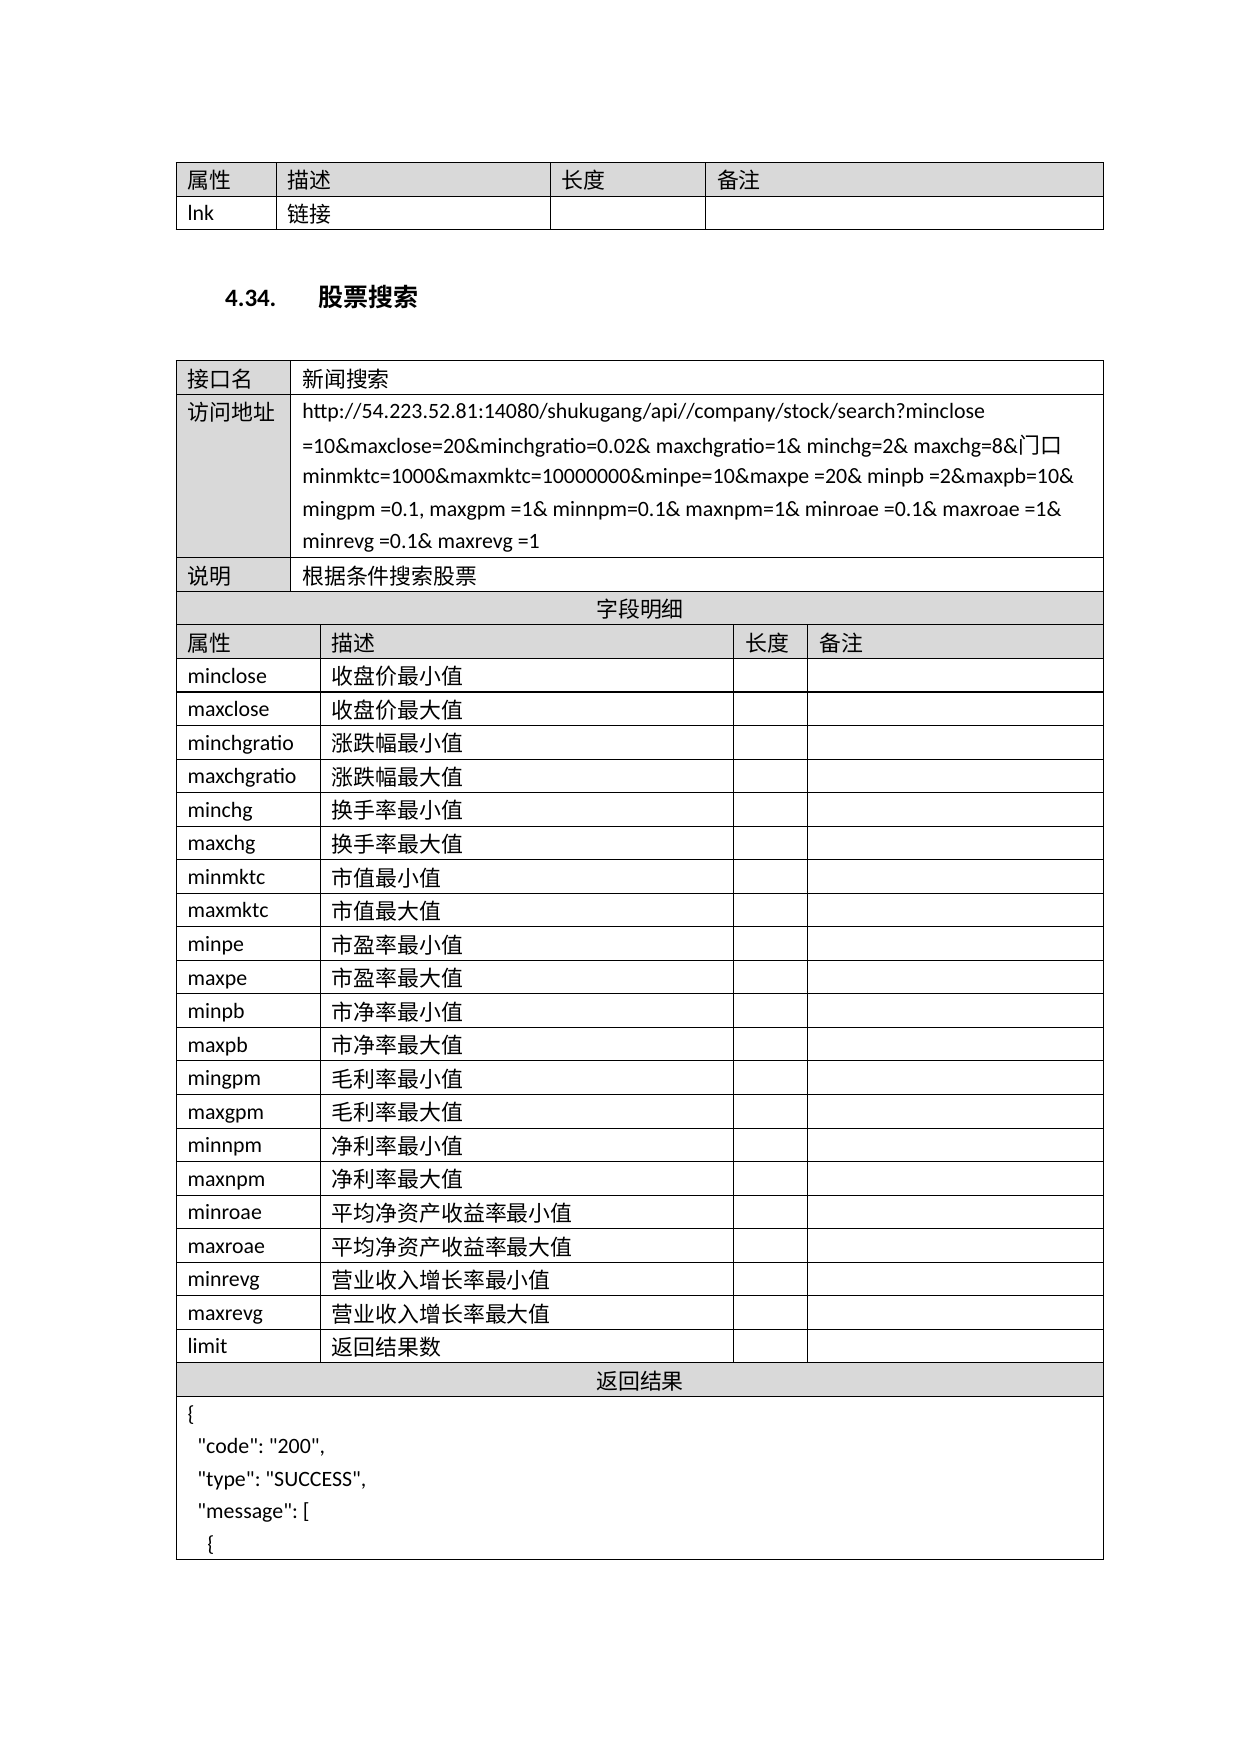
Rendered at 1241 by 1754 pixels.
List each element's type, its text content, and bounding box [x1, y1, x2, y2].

table_cell minclose [177, 659, 320, 691]
table_cell 市盈率最大值 [321, 961, 733, 993]
table_cell [734, 961, 807, 993]
table_cell 访问地址 [177, 395, 290, 557]
table_cell 备注 [706, 163, 1103, 196]
table_cell [808, 726, 1103, 758]
table_cell 市净率最小值 [321, 994, 733, 1027]
table_cell [734, 994, 807, 1027]
table_cell maxroae [177, 1229, 320, 1262]
table_cell minmktc [177, 860, 320, 893]
table_cell [734, 793, 807, 826]
table_cell 返回结果 [177, 1363, 1103, 1396]
table_cell 返回结果数 [321, 1330, 733, 1362]
table_cell 说明 [177, 558, 290, 591]
table_cell minchgratio [177, 726, 320, 758]
table_cell [734, 1229, 807, 1262]
table_cell [734, 1095, 807, 1127]
table_cell 净利率最小值 [321, 1129, 733, 1161]
table_cell 涨跌幅最小值 [321, 726, 733, 758]
table_cell maxmktc [177, 894, 320, 926]
table_cell maxgpm [177, 1095, 320, 1127]
table_cell minroae [177, 1196, 320, 1228]
table_cell [734, 1330, 807, 1362]
table_cell limit [177, 1330, 320, 1362]
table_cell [177, 1397, 1103, 1559]
table_cell [808, 760, 1103, 792]
table_cell lnk [177, 197, 276, 229]
table_cell maxpe [177, 961, 320, 993]
table_cell [734, 927, 807, 960]
table_cell 市值最小值 [321, 860, 733, 893]
table_cell minchg [177, 793, 320, 826]
table_cell [808, 894, 1103, 926]
table_cell [808, 1330, 1103, 1362]
table_cell [734, 1196, 807, 1228]
table_cell [734, 760, 807, 792]
table_cell maxpb [177, 1028, 320, 1060]
table_cell [734, 827, 807, 859]
table_cell 毛利率最大值 [321, 1095, 733, 1127]
table_cell 描述 [321, 625, 733, 658]
table_cell 字段明细 [177, 592, 1103, 624]
table_cell [734, 1129, 807, 1161]
table_cell 市盈率最小值 [321, 927, 733, 960]
table_cell 收盘价最小值 [321, 659, 733, 691]
table_cell 换手率最大值 [321, 827, 733, 859]
table_cell 根据条件搜索股票 [291, 558, 1103, 591]
table_cell 营业收入增长率最大值 [321, 1296, 733, 1329]
table_cell 链接 [277, 197, 550, 229]
table_cell [808, 1263, 1103, 1295]
table_cell 备注 [808, 625, 1103, 658]
table_cell mingpm [177, 1061, 320, 1094]
table_cell 属性 [177, 163, 276, 196]
table_cell [808, 827, 1103, 859]
table_cell minnpm [177, 1129, 320, 1161]
table_cell 平均净资产收益率最小值 [321, 1196, 733, 1228]
table_cell [808, 860, 1103, 893]
table_cell 换手率最小值 [321, 793, 733, 826]
table_cell 长度 [551, 163, 705, 196]
table_cell [734, 1162, 807, 1194]
table_cell 收盘价最大值 [321, 693, 733, 725]
table_cell [734, 860, 807, 893]
table_cell [808, 927, 1103, 960]
table_cell 平均净资产收益率最大值 [321, 1229, 733, 1262]
table_cell maxclose [177, 693, 320, 725]
table_cell [734, 693, 807, 725]
table_cell minpb [177, 994, 320, 1027]
table_cell [734, 726, 807, 758]
table_header 接口名 [177, 361, 290, 394]
table_cell [808, 1028, 1103, 1060]
subtitle 股票搜索 [225, 263, 1053, 328]
table_cell [808, 1296, 1103, 1329]
table_cell [734, 1028, 807, 1060]
table_cell [734, 1296, 807, 1329]
table_cell [808, 1229, 1103, 1262]
table_cell [734, 1061, 807, 1094]
table_cell 净利率最大值 [321, 1162, 733, 1194]
table_cell [706, 197, 1103, 229]
table_cell 市净率最大值 [321, 1028, 733, 1060]
table_cell 描述 [277, 163, 550, 196]
table_cell [808, 1095, 1103, 1127]
table_cell [808, 1162, 1103, 1194]
table_cell 属性 [177, 625, 320, 658]
table_cell minpe [177, 927, 320, 960]
table_cell [808, 693, 1103, 725]
table_cell http://54.223.52.81:14080/shukugang/api//company/stock/search?minclose =10&maxclose=20&minchgratio=0.02& maxchgratio=1& minchg=2& maxchg=8&门口minmktc=1000&maxmktc=10000000&minpe=10&maxpe =20& minpb =2&maxpb=10& mingpm =0.1, maxgpm =1& minnpm=0.1& maxnpm=1& minroae =0.1& maxroae =1& minrevg =0.1& maxrevg =1 [291, 395, 1103, 557]
table_cell 市值最大值 [321, 894, 733, 926]
table_cell 长度 [734, 625, 807, 658]
table_cell [551, 197, 705, 229]
table_header 新闻搜索 [291, 361, 1103, 394]
table_cell [734, 1263, 807, 1295]
table_cell [808, 961, 1103, 993]
table_cell [734, 659, 807, 691]
table_cell maxchgratio [177, 760, 320, 792]
table_cell [808, 1196, 1103, 1228]
table_cell 营业收入增长率最小值 [321, 1263, 733, 1295]
table_cell minrevg [177, 1263, 320, 1295]
table_cell 毛利率最小值 [321, 1061, 733, 1094]
table_cell maxnpm [177, 1162, 320, 1194]
table_cell [734, 894, 807, 926]
table_cell [808, 1061, 1103, 1094]
table_cell [808, 1129, 1103, 1161]
table_cell maxrevg [177, 1296, 320, 1329]
table_cell [808, 659, 1103, 691]
table_cell [808, 994, 1103, 1027]
table_cell 涨跌幅最大值 [321, 760, 733, 792]
table_cell maxchg [177, 827, 320, 859]
table_cell [808, 793, 1103, 826]
